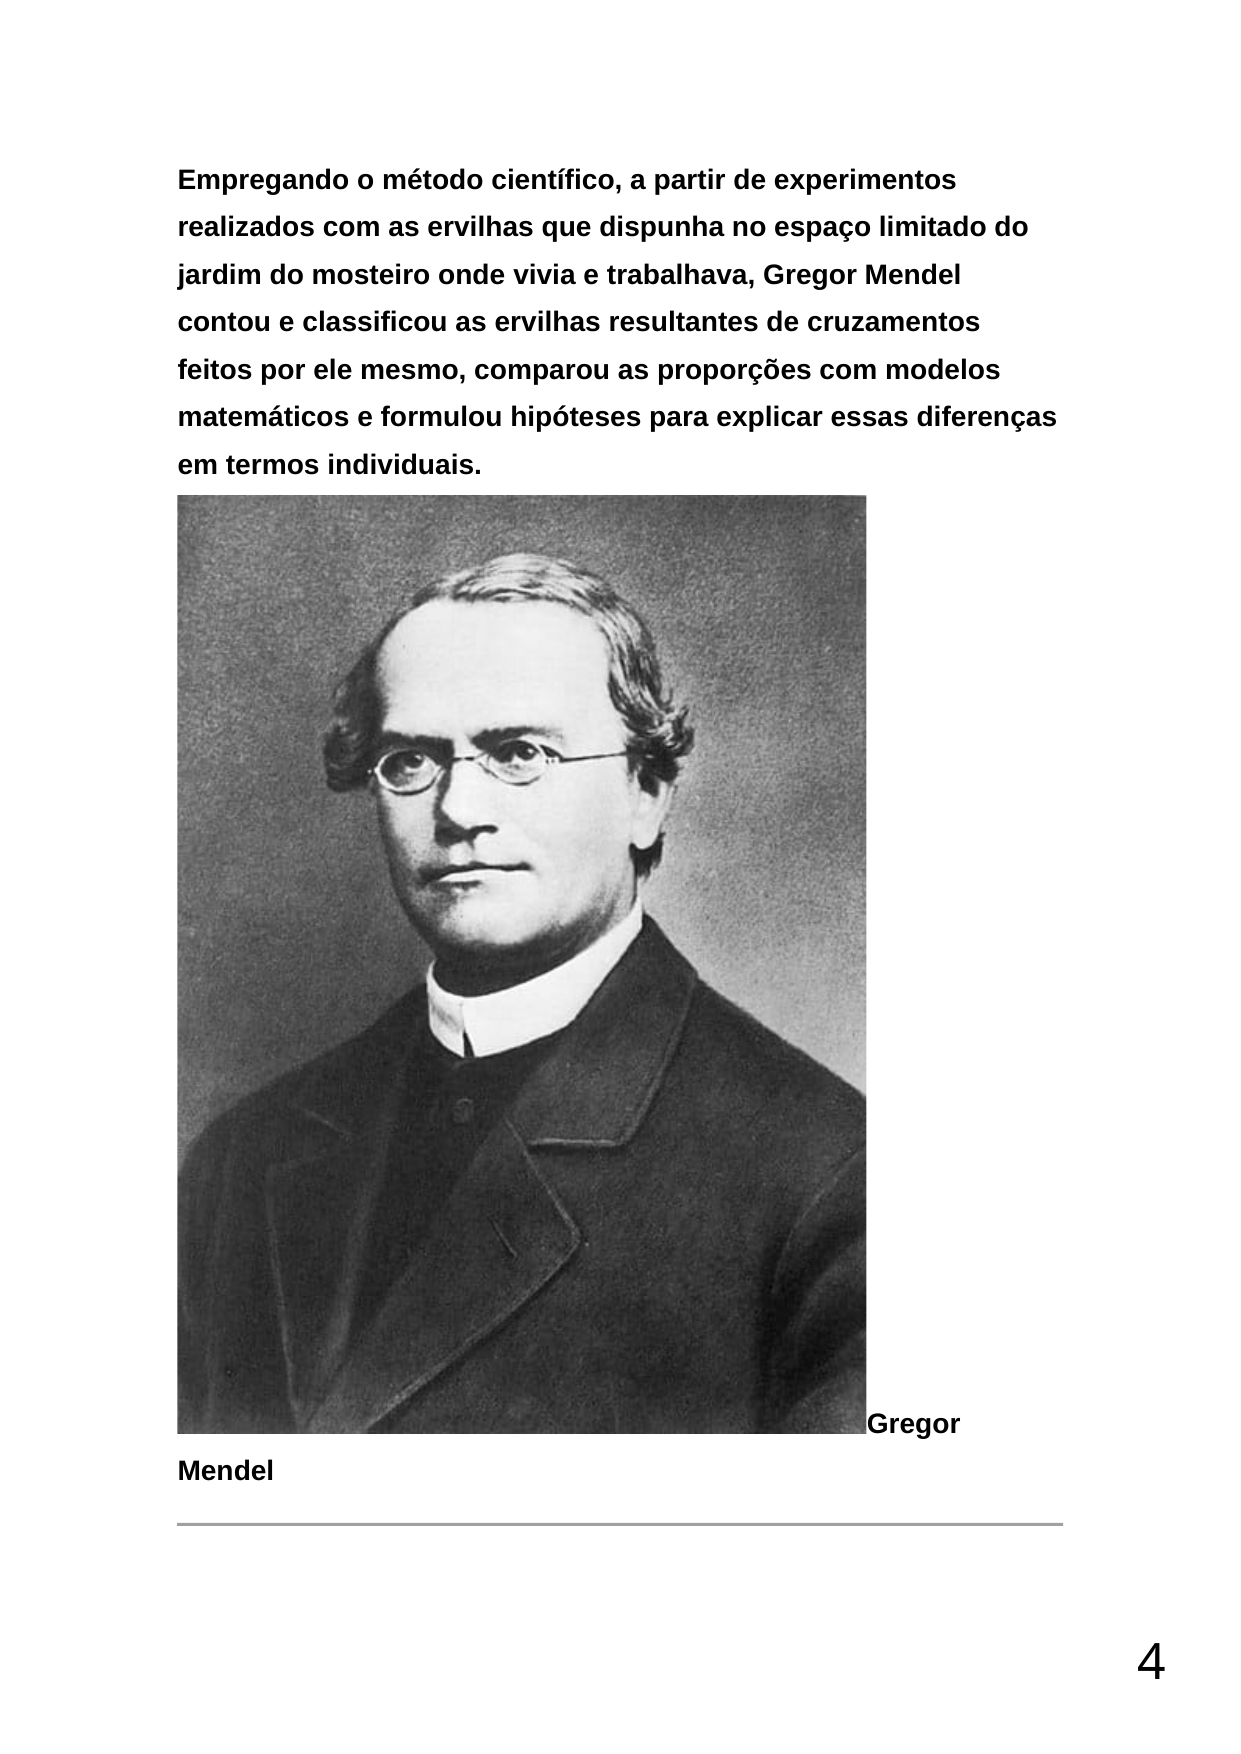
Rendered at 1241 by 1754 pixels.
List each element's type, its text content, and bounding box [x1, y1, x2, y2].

picture [177, 495, 867, 1434]
text Empregando o método científico, a partir de experimentos realizados com as ervilhas que dispunha no espaço limitado do jardim do mosteiro onde vivia e trabalhava, Gregor Mendel contou e classificou as ervilhas resultantes de cruzamentos feitos por ele mesmo, comparou as proporções com modelos matemáticos e formulou hipóteses para explicar essas diferenças em termos individuais. [177, 148, 1063, 480]
